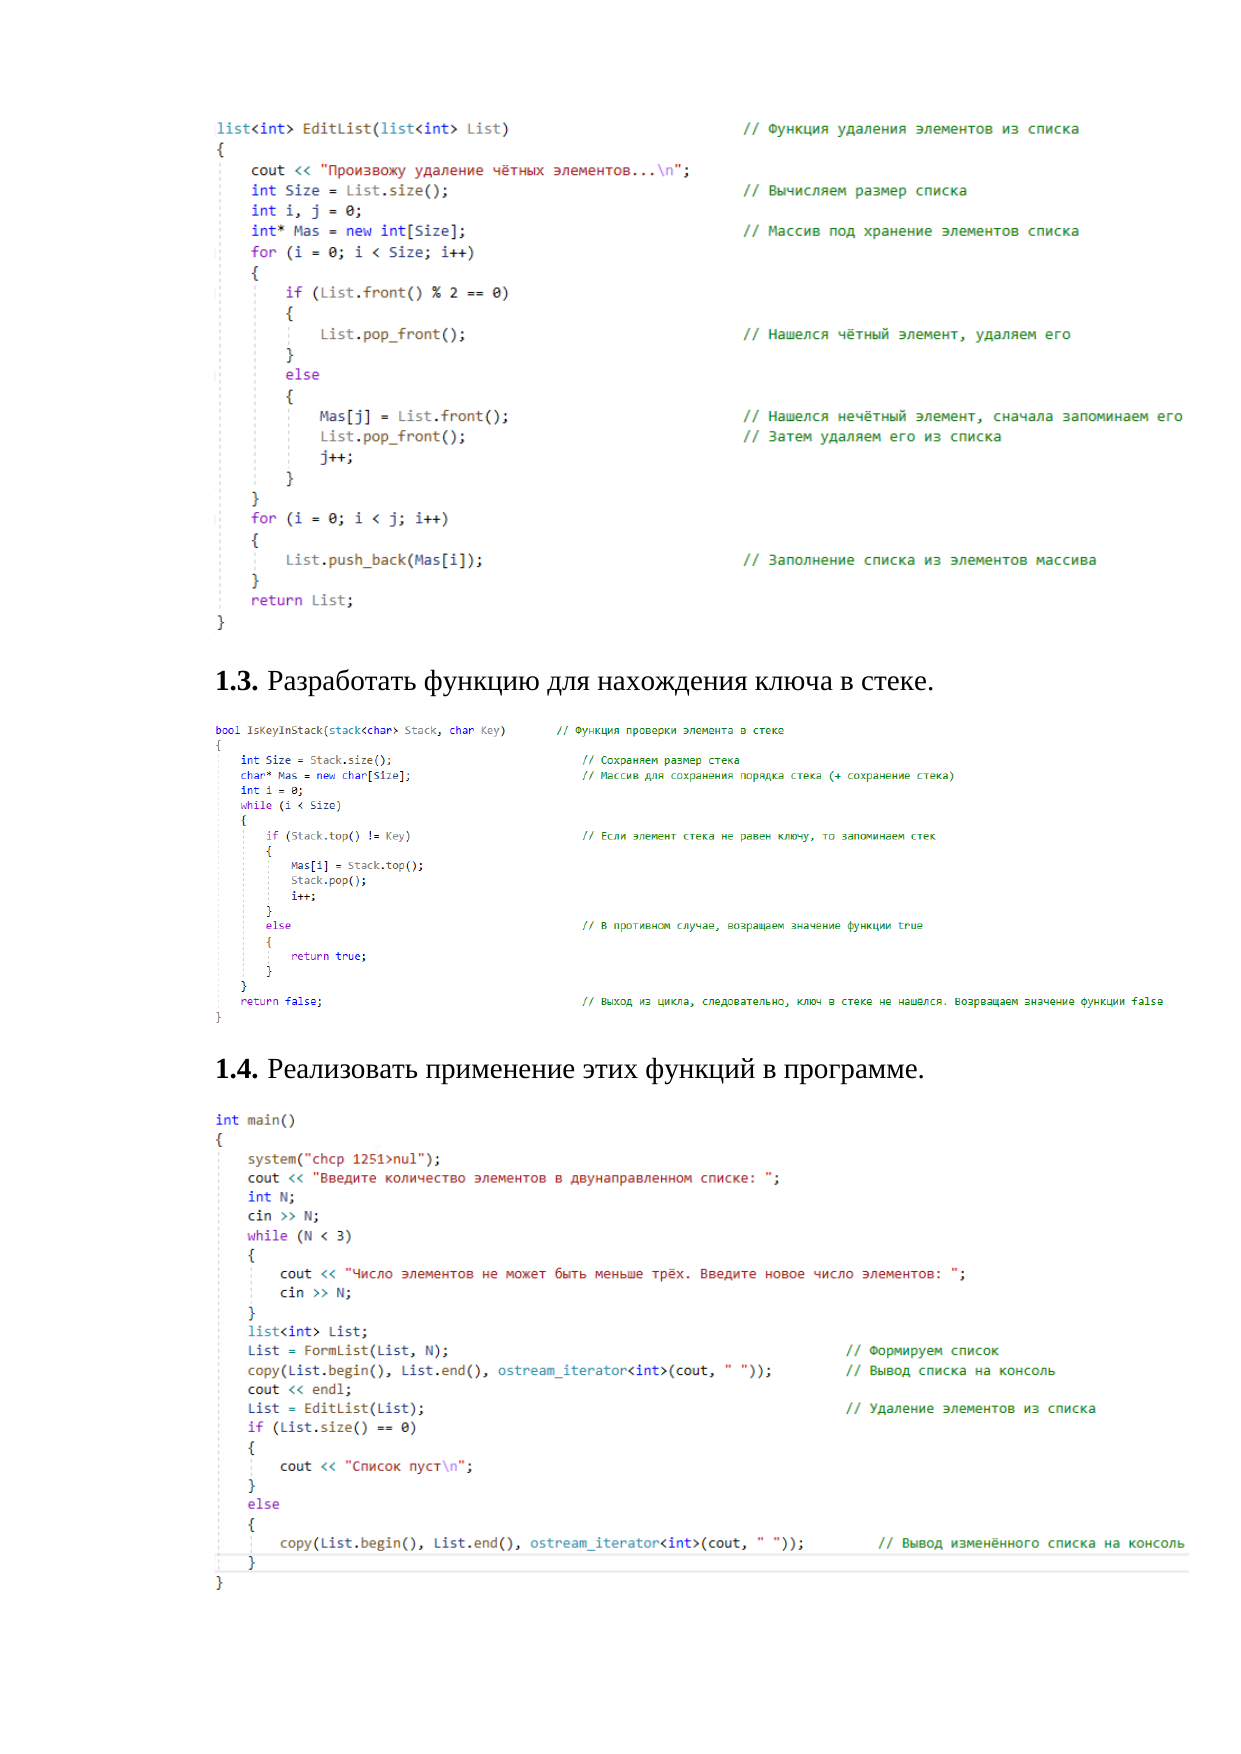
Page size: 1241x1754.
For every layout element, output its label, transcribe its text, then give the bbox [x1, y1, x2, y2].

picture [214, 722, 1168, 1027]
list Реализовать применение этих функций в программе. [215, 1052, 1152, 1085]
picture [214, 1111, 1190, 1594]
picture [214, 118, 1190, 639]
list Разработать функцию для нахождения ключа в стеке. [215, 663, 1152, 697]
